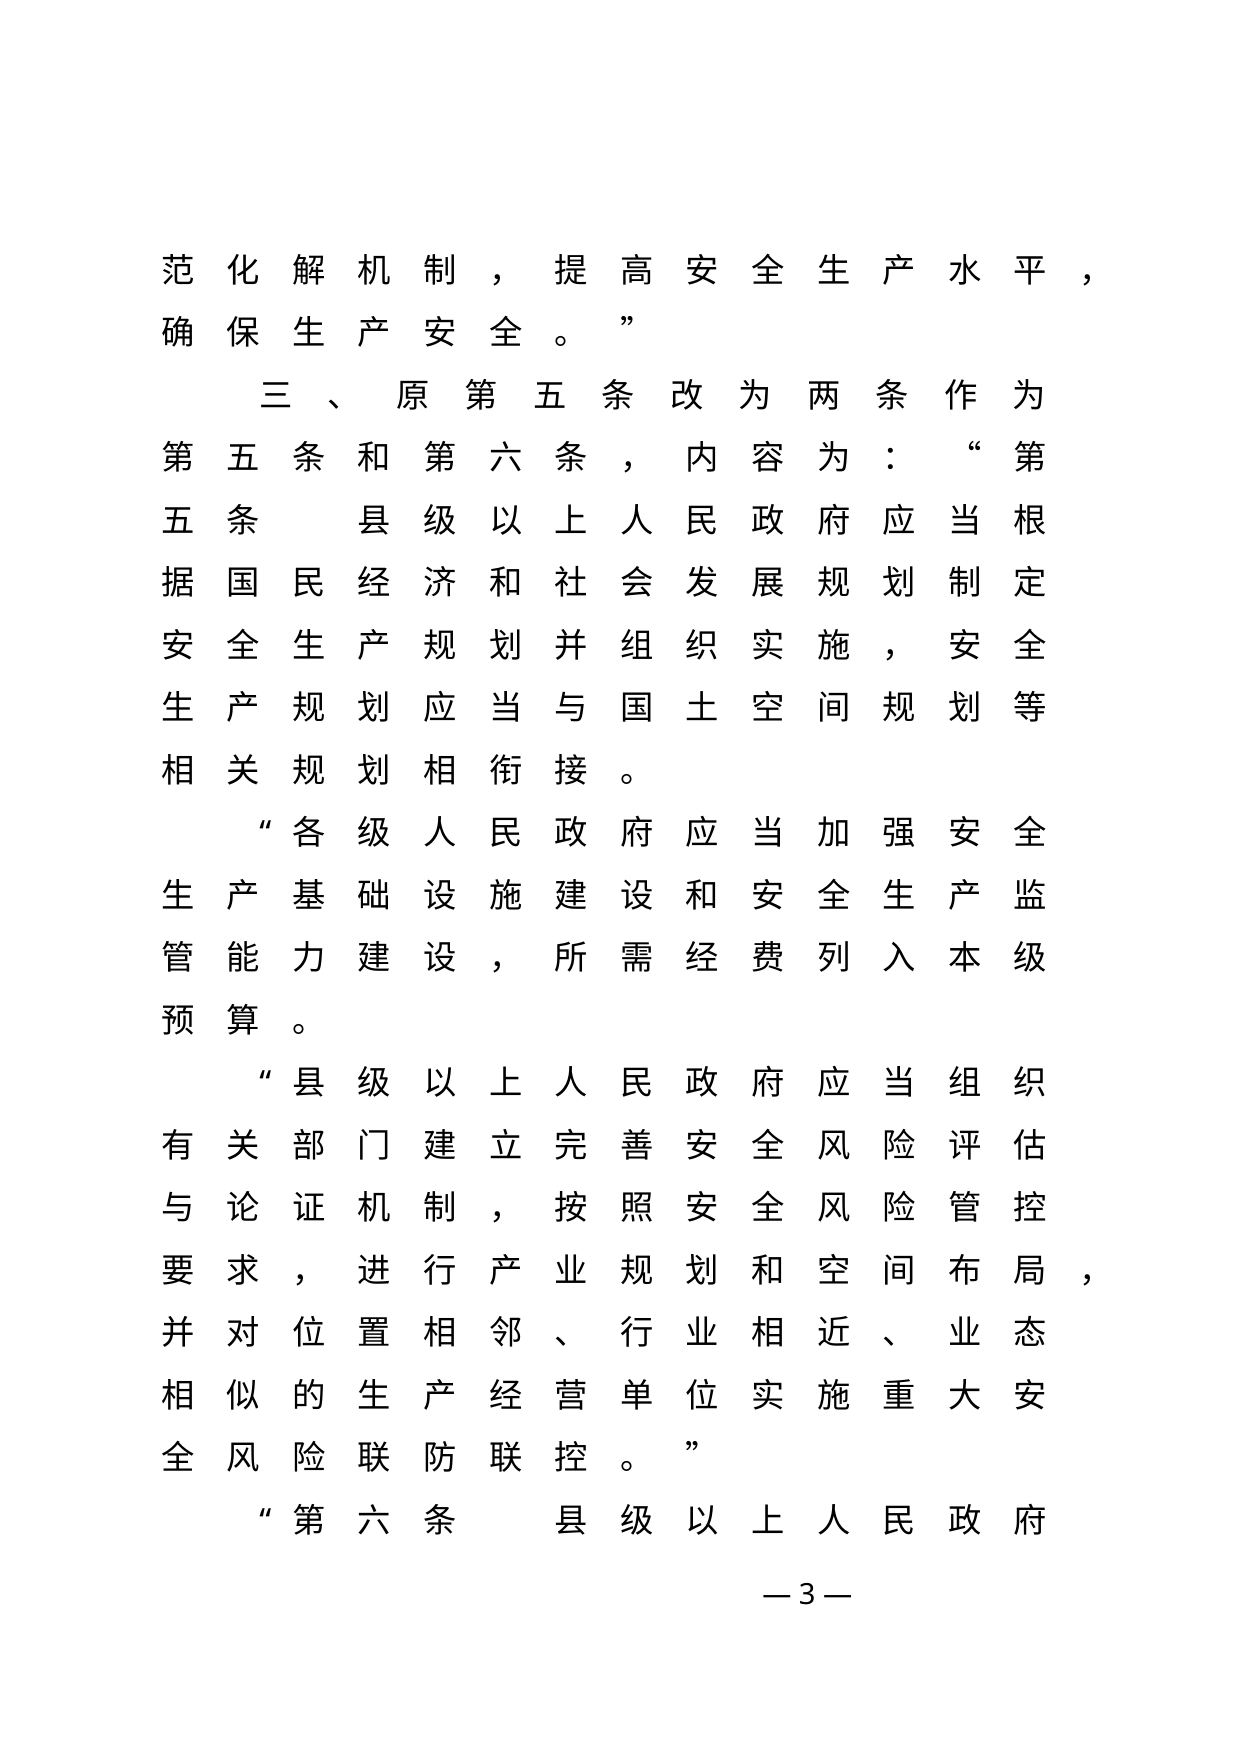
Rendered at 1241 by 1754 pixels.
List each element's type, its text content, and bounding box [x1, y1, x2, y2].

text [161, 236, 1079, 361]
text 三、原第五条改为两条作为第五条和第六条，内容为：“第五条 县级以上人民政府应当根据国民经济和社会发展规划制定安全生产规划并组织实施，安全生产规划应当与国土空间规划等相关规划相衔接。 [161, 361, 1079, 799]
text “县级以上人民政府应当组织有关部门建立完善安全风险评估与论证机制，按照安全风险管控要求，进行产业规划和空间布局，并对位置相邻、行业相近、业态相似的生产经营单位实施重大安全风险联防联控。” [161, 1049, 1079, 1486]
text “各级人民政府应当加强安全生产基础设施建设和安全生产监管能力建设，所需经费列入本级预算。 [161, 799, 1079, 1049]
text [161, 1486, 1079, 1549]
